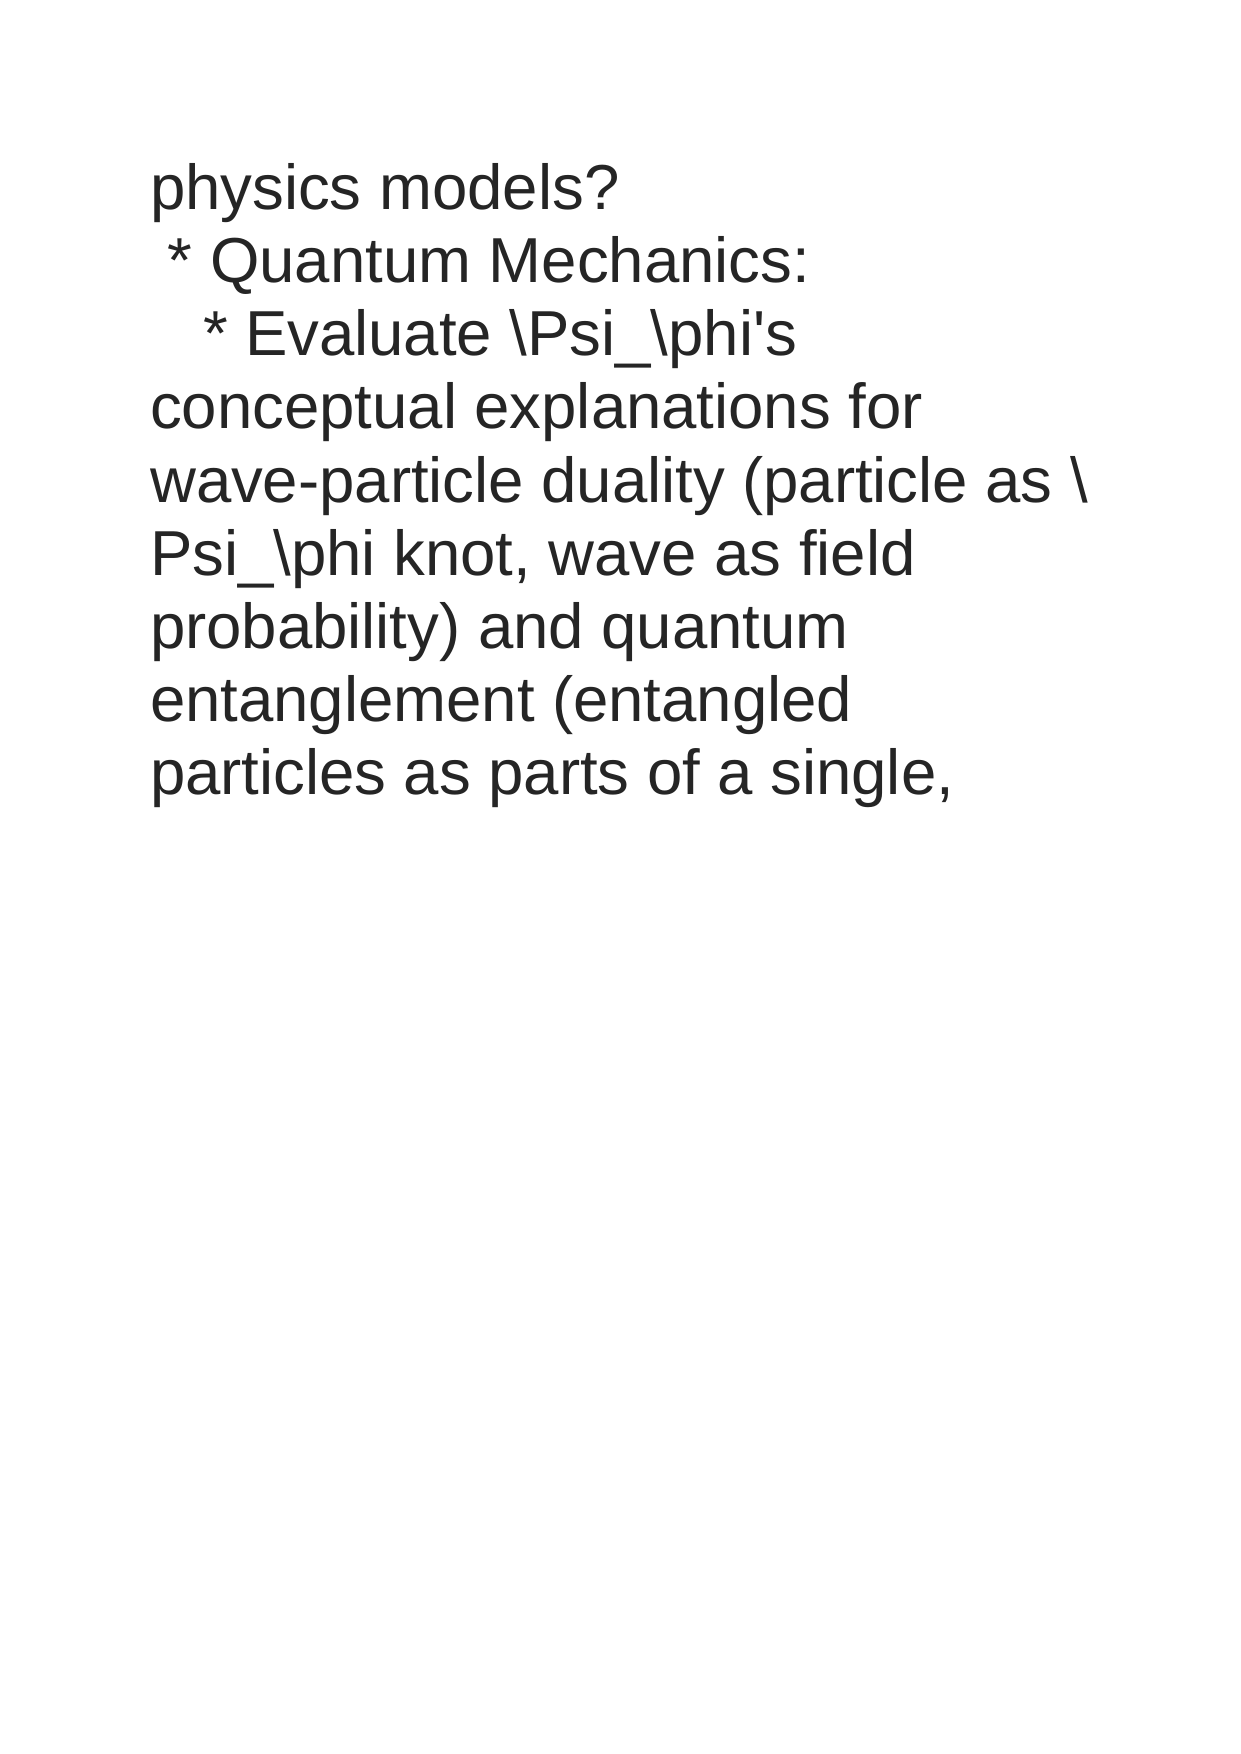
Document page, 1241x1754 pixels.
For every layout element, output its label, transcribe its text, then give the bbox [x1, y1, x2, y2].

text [150, 150, 1090, 296]
text * Evaluate \Psi_\phi's conceptual explanations for wave-particle duality (particle as \Psi_\phi knot, wave as field probability) and quantum entanglement (entangled particles as parts of a single, [150, 369, 1090, 881]
text * Quantum Mechanics: [150, 296, 1090, 369]
